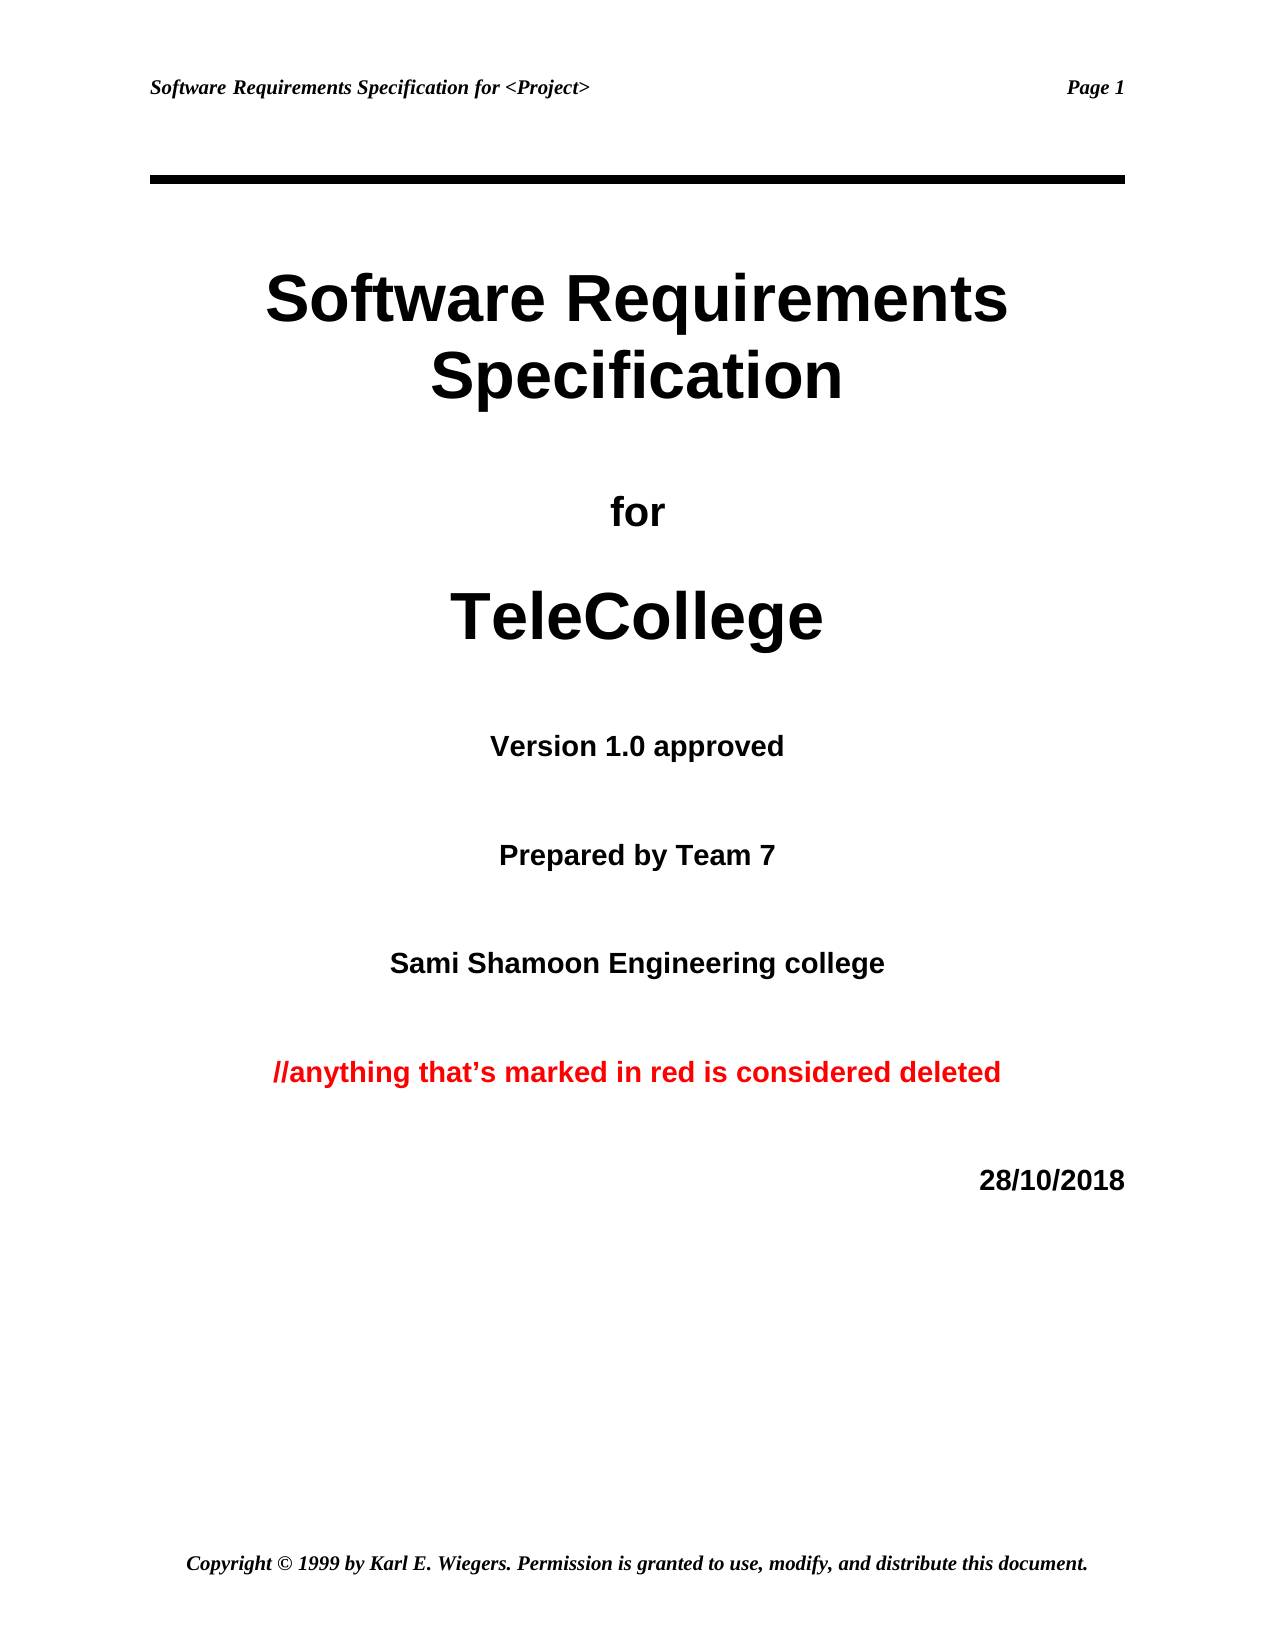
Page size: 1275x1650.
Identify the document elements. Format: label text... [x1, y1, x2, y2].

title Software Requirements Specification [150, 259, 1125, 413]
title for [150, 488, 1125, 536]
title TeleCollege [150, 577, 1125, 654]
text Prepared by Team 7 [150, 837, 1125, 871]
text Version 1.0 approved [150, 729, 1125, 762]
text 28/10/2018 [150, 1163, 1125, 1197]
text Sami Shamoon Engineering college [150, 946, 1125, 979]
text //anything that’s marked in red is considered deleted [150, 1054, 1125, 1088]
